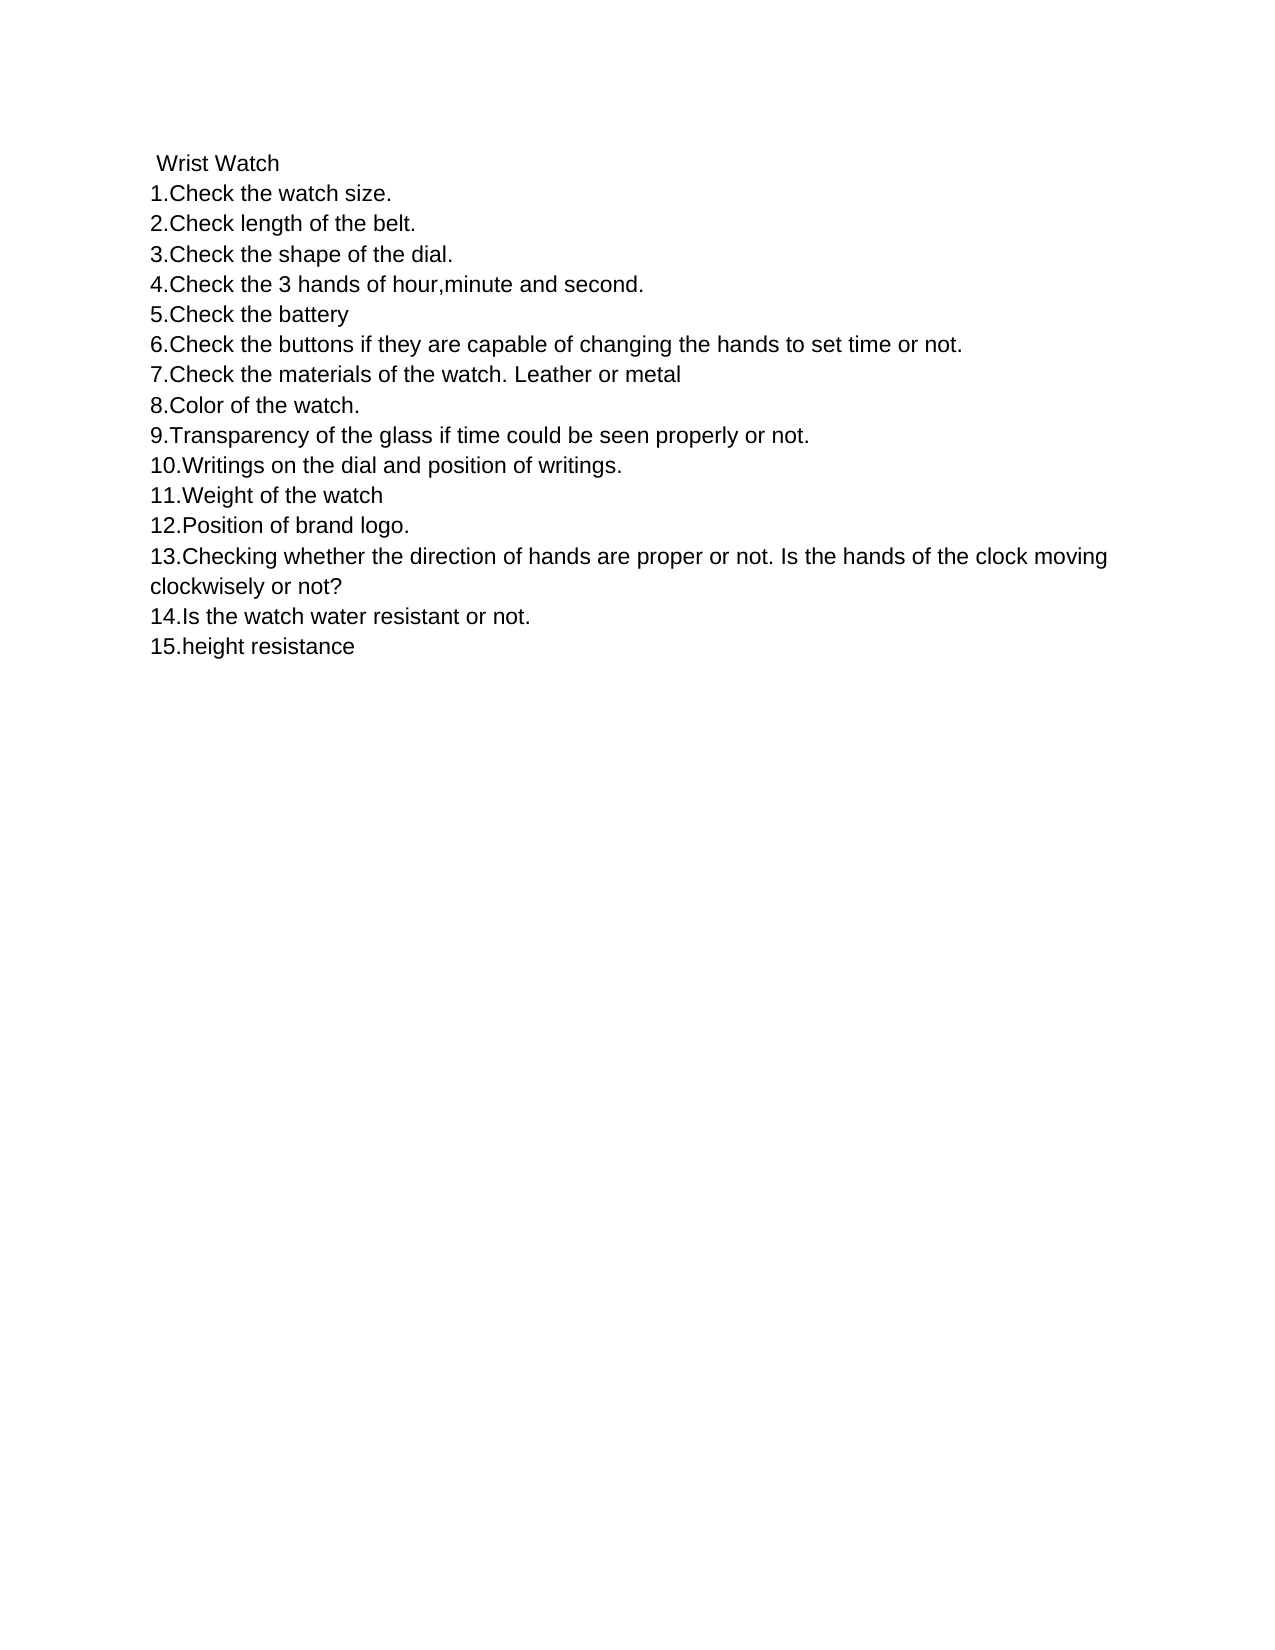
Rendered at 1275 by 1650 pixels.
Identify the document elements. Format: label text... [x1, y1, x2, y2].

text 7.Check the materials of the watch. Leather or metal [150, 361, 1125, 388]
text 2.Check length of the belt. [150, 210, 1125, 237]
text 3.Check the shape of the dial. [150, 241, 1125, 267]
text 9.Transparency of the glass if time could be seen properly or not. [150, 422, 1125, 448]
text 12.Position of brand logo. [150, 512, 1125, 539]
text 11.Weight of the watch [150, 482, 1125, 509]
text 14.Is the watch water resistant or not. [150, 603, 1125, 629]
text 8.Color of the watch. [150, 392, 1125, 418]
text 13.Checking whether the direction of hands are proper or not. Is the hands of the clock moving clockwisely or not? [150, 543, 1125, 599]
text Wrist Watch [150, 150, 1125, 176]
text 15.height resistance [150, 633, 1125, 660]
text 1.Check the watch size. [150, 180, 1125, 207]
text 10.Writings on the dial and position of writings. [150, 452, 1125, 478]
text 4.Check the 3 hands of hour,minute and second. [150, 271, 1125, 297]
text 5.Check the battery [150, 301, 1125, 327]
text 6.Check the buttons if they are capable of changing the hands to set time or not. [150, 331, 1125, 358]
